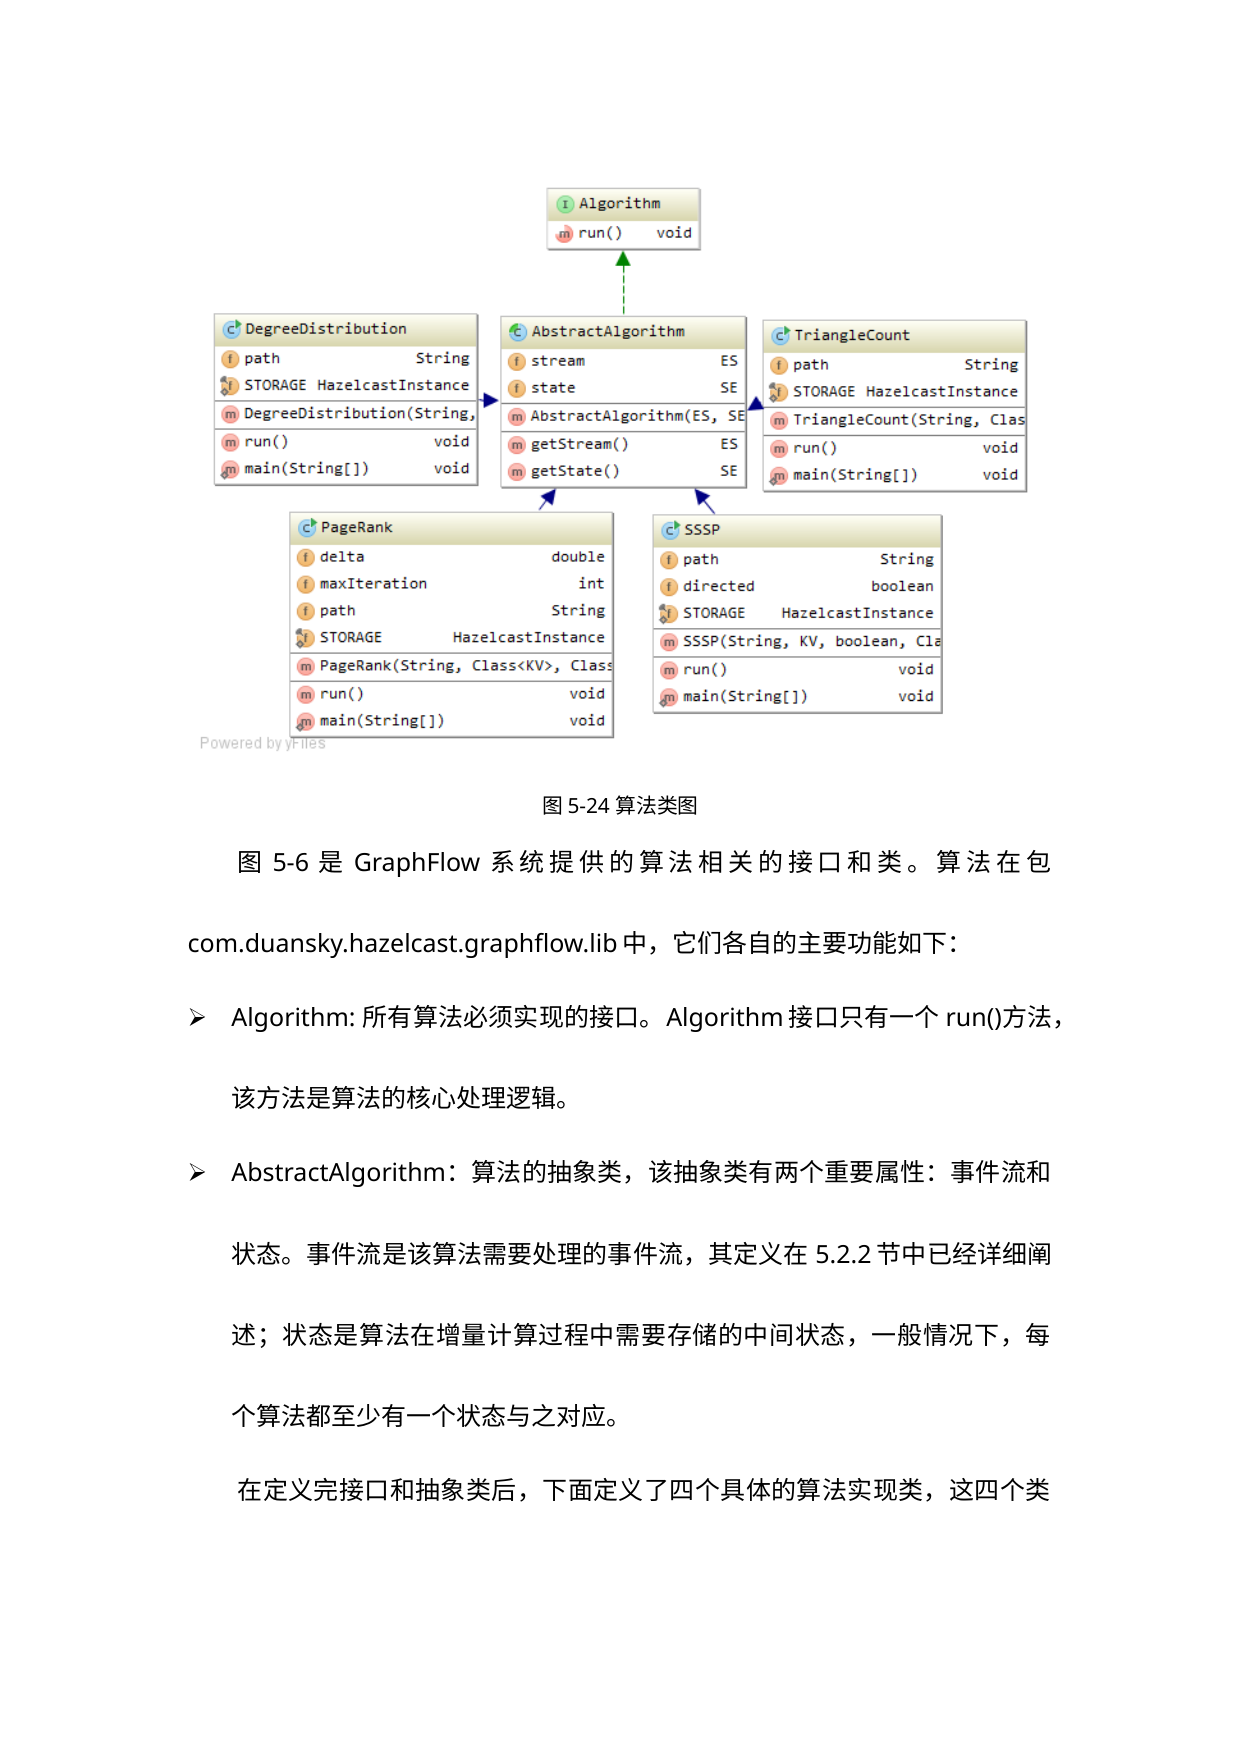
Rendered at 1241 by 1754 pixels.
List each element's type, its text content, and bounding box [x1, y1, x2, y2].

list Algorithm: 所有算法必须实现的接口。Algorithm接口只有一个run()方法，该方法是算法的核心处理逻辑。 [187, 983, 1053, 1129]
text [187, 1456, 1053, 1521]
text 图5-6是GraphFlow系统提供的算法相关的接口和类。算法在包com.duansky.hazelcast.graphflow.lib中，它们各自的主要功能如下： [187, 828, 1053, 974]
list AbstractAlgorithm：算法的抽象类，该抽象类有两个重要属性：事件流和状态。事件流是该算法需要处理的事件流，其定义在5.2.2节中已经详细阐述；状态是算法在增量计算过程中需要存储的中间状态，一般情况下，每个算法都至少有一个状态与之对应。 [187, 1138, 1053, 1447]
picture [187, 162, 1053, 764]
